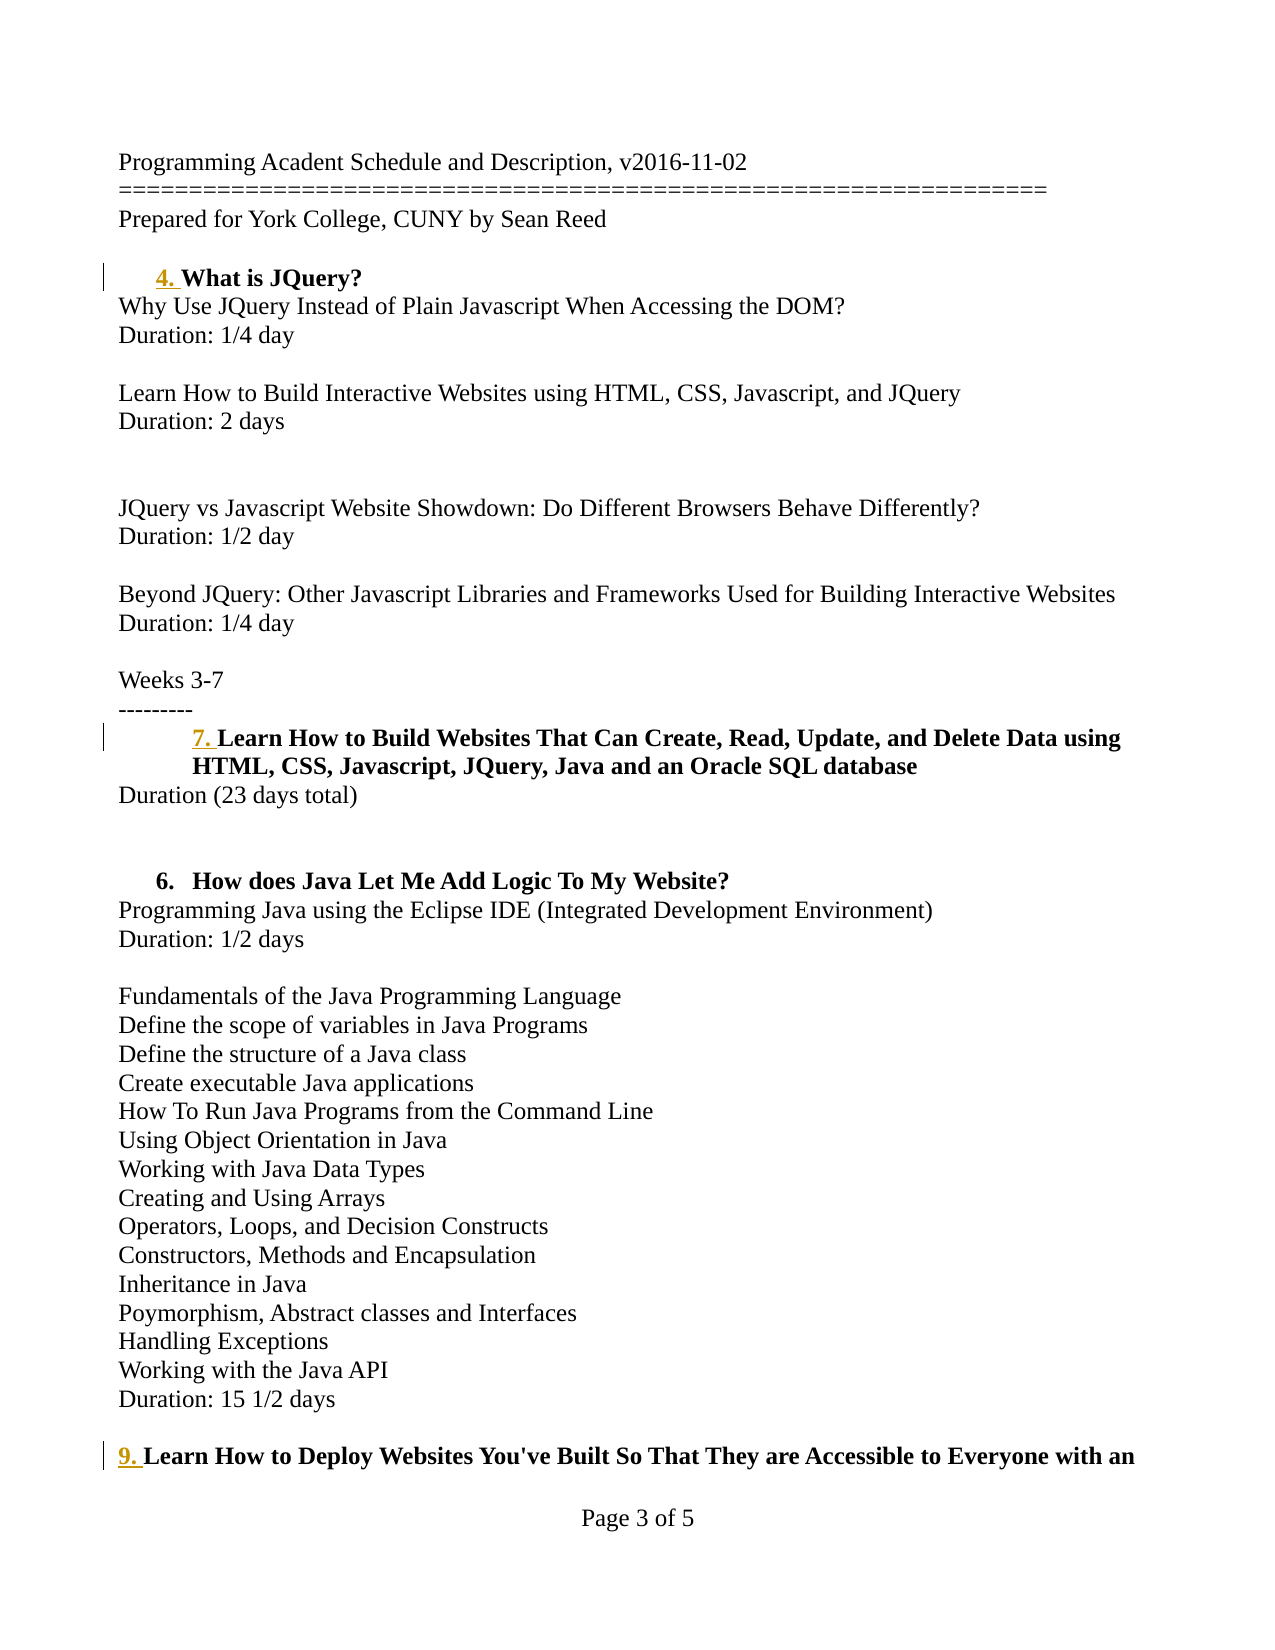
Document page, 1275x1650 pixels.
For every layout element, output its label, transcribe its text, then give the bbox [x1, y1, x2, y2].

text Define the structure of a Java class [118, 1039, 1157, 1068]
text Handling Exceptions [118, 1326, 1157, 1355]
text What is JQuery? [156, 263, 1157, 291]
text Inheritance in Java [118, 1269, 1157, 1298]
text --------- [118, 694, 1157, 723]
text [118, 1441, 1157, 1470]
text Operators, Loops, and Decision Constructs [118, 1211, 1157, 1240]
text Beyond JQuery: Other Javascript Libraries and Frameworks Used for Building Interactive Websites [118, 579, 1157, 608]
text Learn How to Build Interactive Websites using HTML, CSS, Javascript, and JQuery [118, 378, 1157, 406]
text Duration: 1/2 days [118, 924, 1157, 953]
text Creating and Using Arrays [118, 1183, 1157, 1211]
text Learn How to Build Websites That Can Create, Read, Update, and Delete Data using HTML, CSS, Javascript, JQuery, Java and an Oracle SQL database [192, 723, 1157, 780]
text Weeks 3-7 [118, 665, 1157, 694]
text Using Object Orientation in Java [118, 1125, 1157, 1154]
text Fundamentals of the Java Programming Language [118, 981, 1157, 1010]
text Define the scope of variables in Java Programs [118, 1010, 1157, 1039]
text Duration: 15 1/2 days [118, 1384, 1157, 1413]
text Constructors, Methods and Encapsulation [118, 1240, 1157, 1269]
text Duration: 1/2 day [118, 521, 1157, 550]
text Poymorphism, Abstract classes and Interfaces [118, 1298, 1157, 1326]
text Working with Java Data Types [118, 1154, 1157, 1183]
text Duration (23 days total) [118, 780, 1157, 809]
text Duration: 2 days [118, 406, 1157, 435]
text Why Use JQuery Instead of Plain Javascript When Accessing the DOM? [118, 291, 1157, 320]
text Programming Java using the Eclipse IDE (Integrated Development Environment) [118, 895, 1157, 924]
text Working with the Java API [118, 1355, 1157, 1384]
text Duration: 1/4 day [118, 608, 1157, 636]
text Duration: 1/4 day [118, 320, 1157, 349]
text Create executable Java applications [118, 1068, 1157, 1096]
list How does Java Let Me Add Logic To My Website? [156, 866, 1157, 895]
text JQuery vs Javascript Website Showdown: Do Different Browsers Behave Differently? [118, 493, 1157, 521]
text How To Run Java Programs from the Command Line [118, 1096, 1157, 1125]
